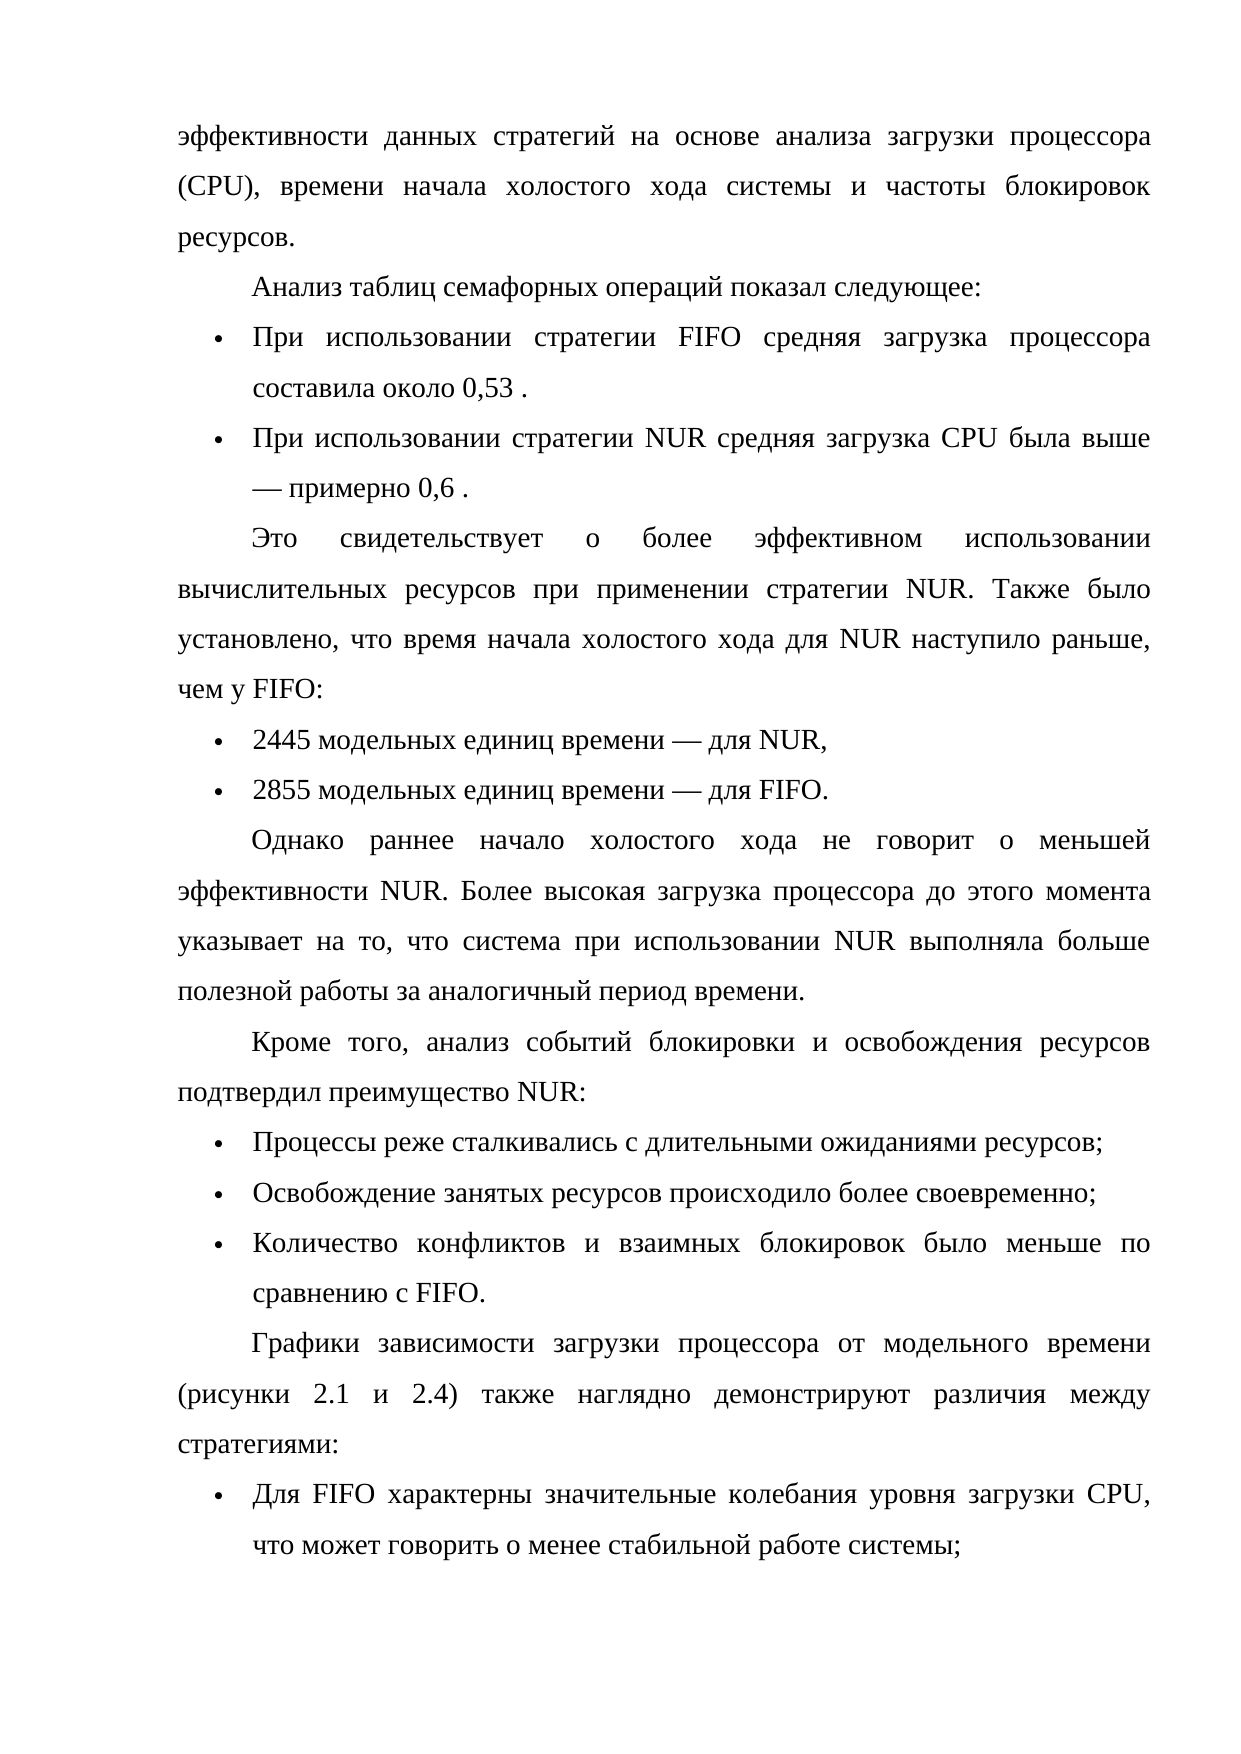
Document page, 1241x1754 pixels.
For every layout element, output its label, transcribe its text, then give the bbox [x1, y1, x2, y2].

text Однако раннее начало холостого хода не говорит о меньшей эффективности NUR. Более высокая загрузка процессора до этого момента указывает на то, что система при использовании NUR выполняла больше полезной работы за аналогичный период времени. [177, 822, 1152, 1007]
text Графики зависимости загрузки процессора от модельного времени (рисунки 2.1 и 2.4) также наглядно демонстрируют различия между стратегиями: [177, 1326, 1152, 1460]
text Кроме того, анализ событий блокировки и освобождения ресурсов подтвердил преимущество NUR: [177, 1024, 1152, 1108]
list Процессы реже сталкивались с длительными ожиданиями ресурсов; [215, 1124, 1152, 1158]
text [177, 118, 1152, 252]
list 2855 модельных единиц времени — для FIFO. [215, 772, 1152, 806]
list Освобождение занятых ресурсов происходило более своевременно; [215, 1175, 1152, 1208]
list 2445 модельных единиц времени — для NUR, [215, 722, 1152, 755]
text Это свидетельствует о более эффективном использовании вычислительных ресурсов при применении стратегии NUR. Также было установлено, что время начала холостого хода для NUR наступило раньше, чем у FIFO: [177, 521, 1152, 705]
list Для FIFO характерны значительные колебания уровня загрузки CPU, что может говорить о менее стабильной работе системы; [215, 1477, 1152, 1560]
list Количество конфликтов и взаимных блокировок было меньше по сравнению с FIFO. [215, 1225, 1152, 1309]
text Анализ таблиц семафорных операций показал следующее: [177, 269, 1152, 303]
list При использовании стратегии FIFO средняя загрузка процессора составила около 0,53 . [215, 319, 1152, 403]
list При использовании стратегии NUR средняя загрузка CPU была выше — примерно 0,6 . [215, 420, 1152, 504]
